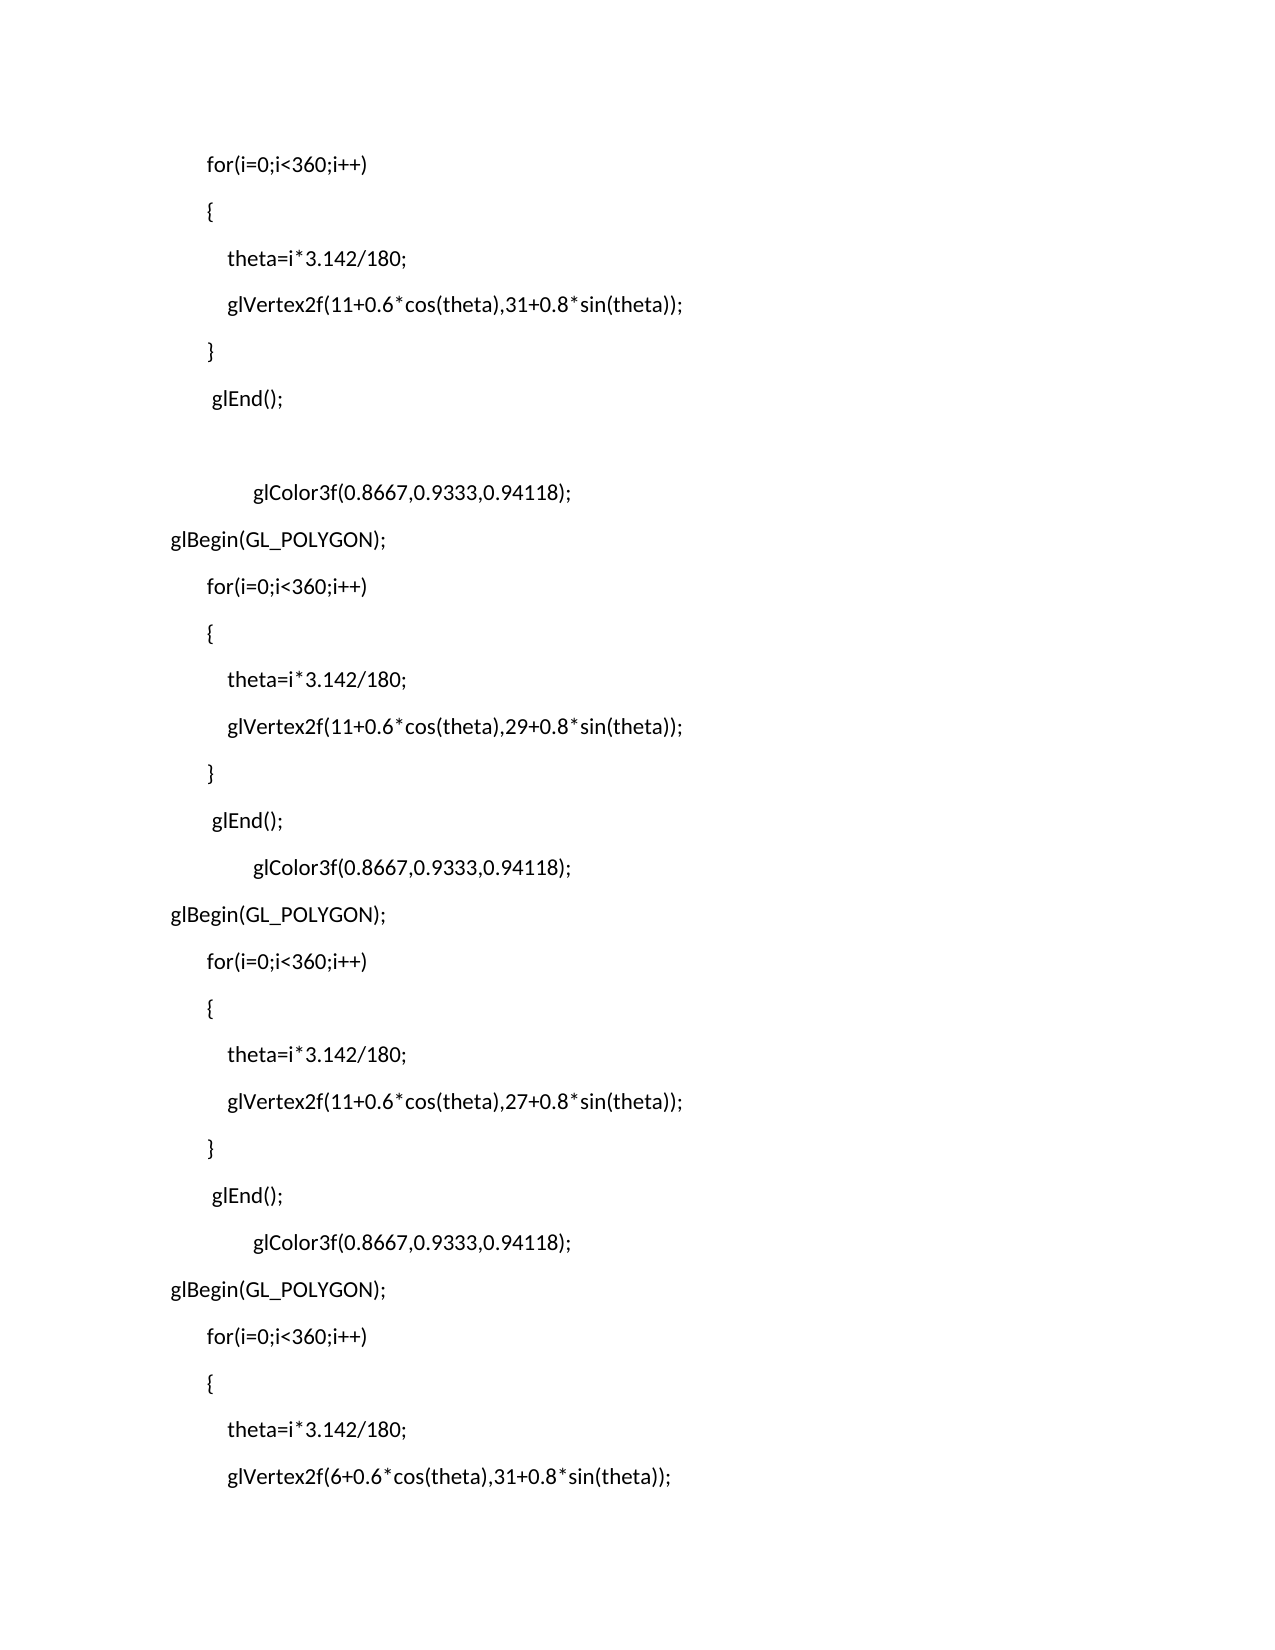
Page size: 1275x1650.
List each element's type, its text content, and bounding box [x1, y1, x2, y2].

text for(i=0;i<360;i++) [150, 1322, 1125, 1350]
text glColor3f(0.8667,0.9333,0.94118); [150, 1228, 1125, 1256]
text for(i=0;i<360;i++) [150, 947, 1125, 975]
text glBegin(GL_POLYGON); [150, 525, 1125, 553]
text { [150, 994, 1125, 1022]
text glEnd(); [150, 384, 1125, 412]
text theta=i*3.142/180; [150, 666, 1125, 694]
text glColor3f(0.8667,0.9333,0.94118); [150, 478, 1125, 506]
text { [150, 1369, 1125, 1397]
text glVertex2f(11+0.6*cos(theta),29+0.8*sin(theta)); [150, 712, 1125, 741]
text } [150, 1134, 1125, 1162]
text for(i=0;i<360;i++) [150, 150, 1125, 178]
text theta=i*3.142/180; [150, 1041, 1125, 1069]
text theta=i*3.142/180; [150, 1416, 1125, 1444]
text { [150, 619, 1125, 647]
text } [150, 337, 1125, 366]
text glVertex2f(11+0.6*cos(theta),27+0.8*sin(theta)); [150, 1087, 1125, 1116]
text for(i=0;i<360;i++) [150, 572, 1125, 600]
text glVertex2f(11+0.6*cos(theta),31+0.8*sin(theta)); [150, 291, 1125, 319]
text glBegin(GL_POLYGON); [150, 900, 1125, 928]
text glEnd(); [150, 806, 1125, 834]
text { [150, 197, 1125, 225]
text glColor3f(0.8667,0.9333,0.94118); [150, 853, 1125, 881]
text glBegin(GL_POLYGON); [150, 1275, 1125, 1303]
text theta=i*3.142/180; [150, 244, 1125, 272]
text } [150, 759, 1125, 787]
text glVertex2f(6+0.6*cos(theta),31+0.8*sin(theta)); [150, 1462, 1125, 1491]
text glEnd(); [150, 1181, 1125, 1209]
